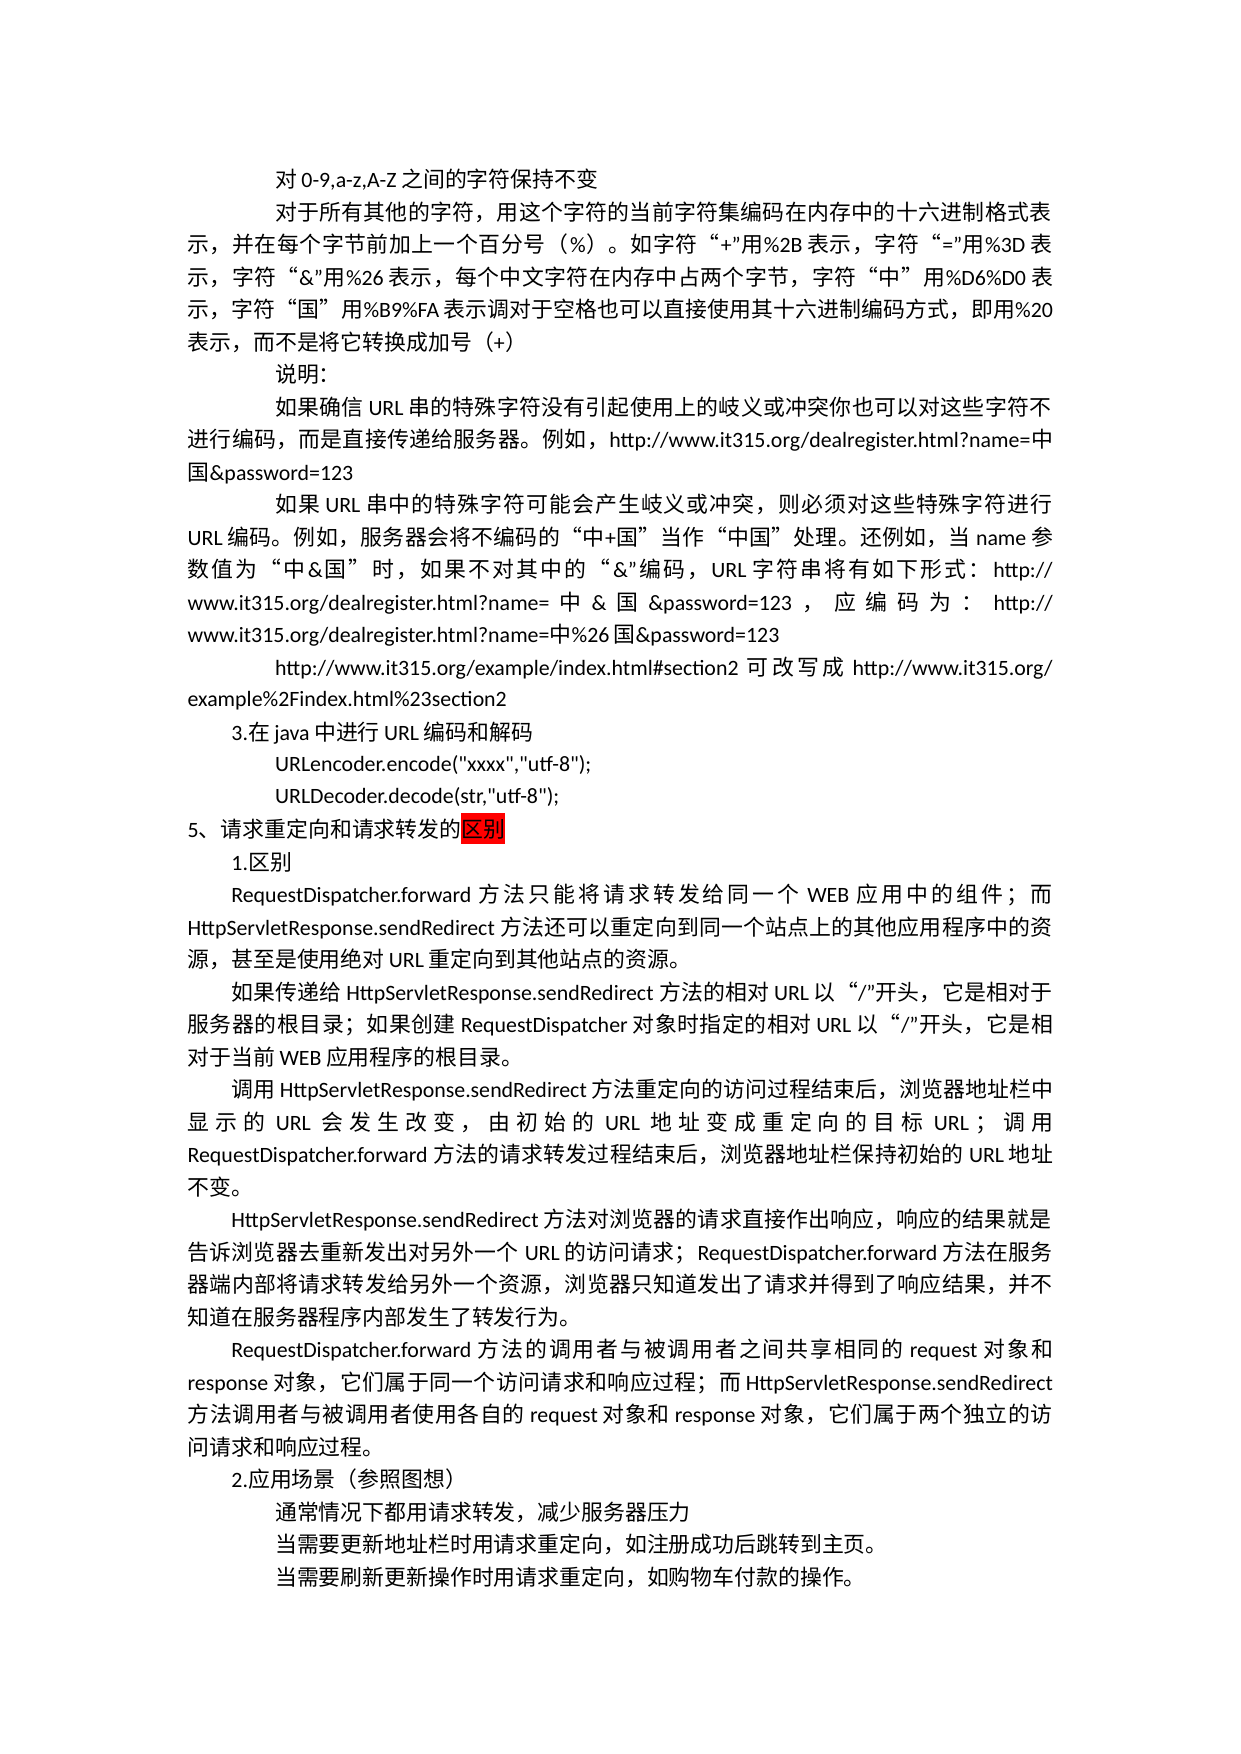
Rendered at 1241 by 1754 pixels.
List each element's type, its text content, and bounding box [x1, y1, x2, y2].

text 调用HttpServletResponse.sendRedirect方法重定向的访问过程结束后，浏览器地址栏中显示的URL会发生改变，由初始的URL地址变成重定向的目标URL；调用RequestDispatcher.forward 方法的请求转发过程结束后，浏览器地址栏保持初始的URL地址不变。 [187, 1072, 1053, 1202]
text HttpServletResponse.sendRedirect方法对浏览器的请求直接作出响应，响应的结果就是告诉浏览器去重新发出对另外一个URL的访问请求；RequestDispatcher.forward方法在服务器端内部将请求转发给另外一个资源，浏览器只知道发出了请求并得到了响应结果，并不知道在服务器程序内部发生了转发行为。 [187, 1202, 1053, 1332]
text 如果URL串中的特殊字符可能会产生岐义或冲突，则必须对这些特殊字符进行URL编码。例如，服务器会将不编码的“中+国”当作“中国”处理。还例如，当name参数值为“中&国”时，如果不对其中的“&”编码，URL字符串将有如下形式：http://www.it315.org/dealregister.html?name=中&国&password=123，应编码为：http://www.it315.org/dealregister.html?name=中%26国&password=123 [187, 487, 1053, 649]
text 通常情况下都用请求转发，减少服务器压力 [187, 1494, 1053, 1527]
text 如果传递给HttpServletResponse.sendRedirect 方法的相对URL以“/”开头，它是相对于服务器的根目录；如果创建RequestDispatcher对象时指定的相对URL以“/”开头，它是相对于当前WEB应用程序的根目录。 [187, 974, 1053, 1072]
text 当需要更新地址栏时用请求重定向，如注册成功后跳转到主页。 [187, 1527, 1053, 1559]
text RequestDispatcher.forward方法的调用者与被调用者之间共享相同的request对象和response对象，它们属于同一个访问请求和响应过程；而HttpServletResponse.sendRedirect方法调用者与被调用者使用各自的request对象和response对象，它们属于两个独立的访问请求和响应过程。 [187, 1332, 1053, 1462]
text 2.应用场景（参照图想） [187, 1462, 1053, 1494]
text http://www.it315.org/example/index.html#section2可改写成http://www.it315.org/example%2Findex.html%23section2 [187, 649, 1053, 714]
text URLDecoder.decode(str,"utf-8"); [187, 779, 1053, 812]
text URLencoder.encode("xxxx","utf-8"); [187, 747, 1053, 779]
text 说明： [187, 357, 1053, 389]
text 对于所有其他的字符，用这个字符的当前字符集编码在内存中的十六进制格式表示，并在每个字节前加上一个百分号（%）。如字符“+”用%2B表示，字符“=”用%3D表示，字符“&”用%26表示，每个中文字符在内存中占两个字节，字符“中”用%D6%D0表示，字符“国”用%B9%FA表示调对于空格也可以直接使用其十六进制编码方式，即用%20表示，而不是将它转换成加号（+） [187, 194, 1053, 357]
text 如果确信URL串的特殊字符没有引起使用上的岐义或冲突你也可以对这些字符不进行编码，而是直接传递给服务器。例如，http://www.it315.org/dealregister.html?name=中国&password=123 [187, 389, 1053, 487]
text 当需要刷新更新操作时用请求重定向，如购物车付款的操作。 [187, 1559, 1053, 1592]
text 5、请求重定向和请求转发的区别 [187, 812, 1053, 844]
text 1.区别 [187, 844, 1053, 877]
text 3.在java中进行URL编码和解码 [187, 714, 1053, 747]
text RequestDispatcher.forward方法只能将请求转发给同一个WEB应用中的组件；而HttpServletResponse.sendRedirect 方法还可以重定向到同一个站点上的其他应用程序中的资源，甚至是使用绝对URL重定向到其他站点的资源。 [187, 877, 1053, 974]
text 对0-9,a-z,A-Z之间的字符保持不变 [187, 162, 1053, 194]
